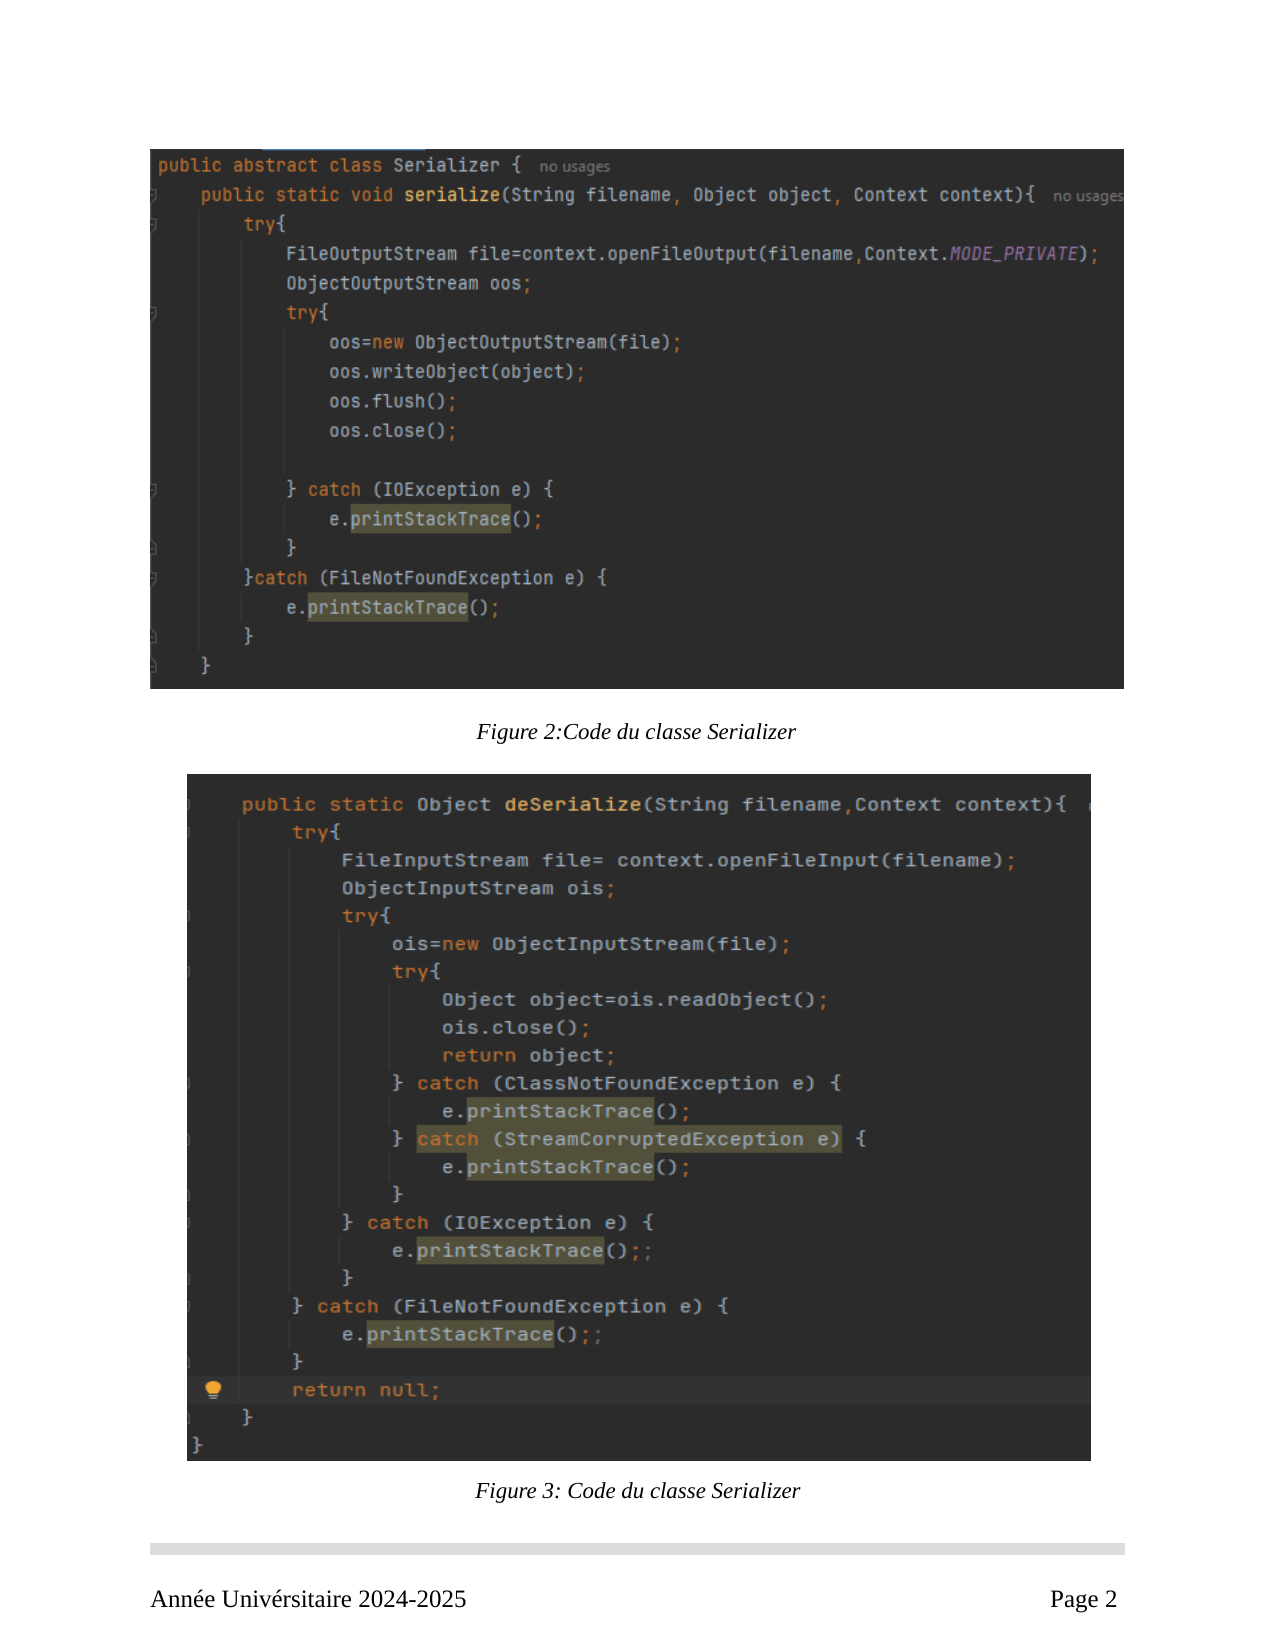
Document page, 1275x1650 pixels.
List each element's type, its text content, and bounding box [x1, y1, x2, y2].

picture [150, 149, 1124, 689]
picture [187, 774, 1091, 1461]
text Figure 2:Code du classe Serializer [150, 718, 1125, 744]
